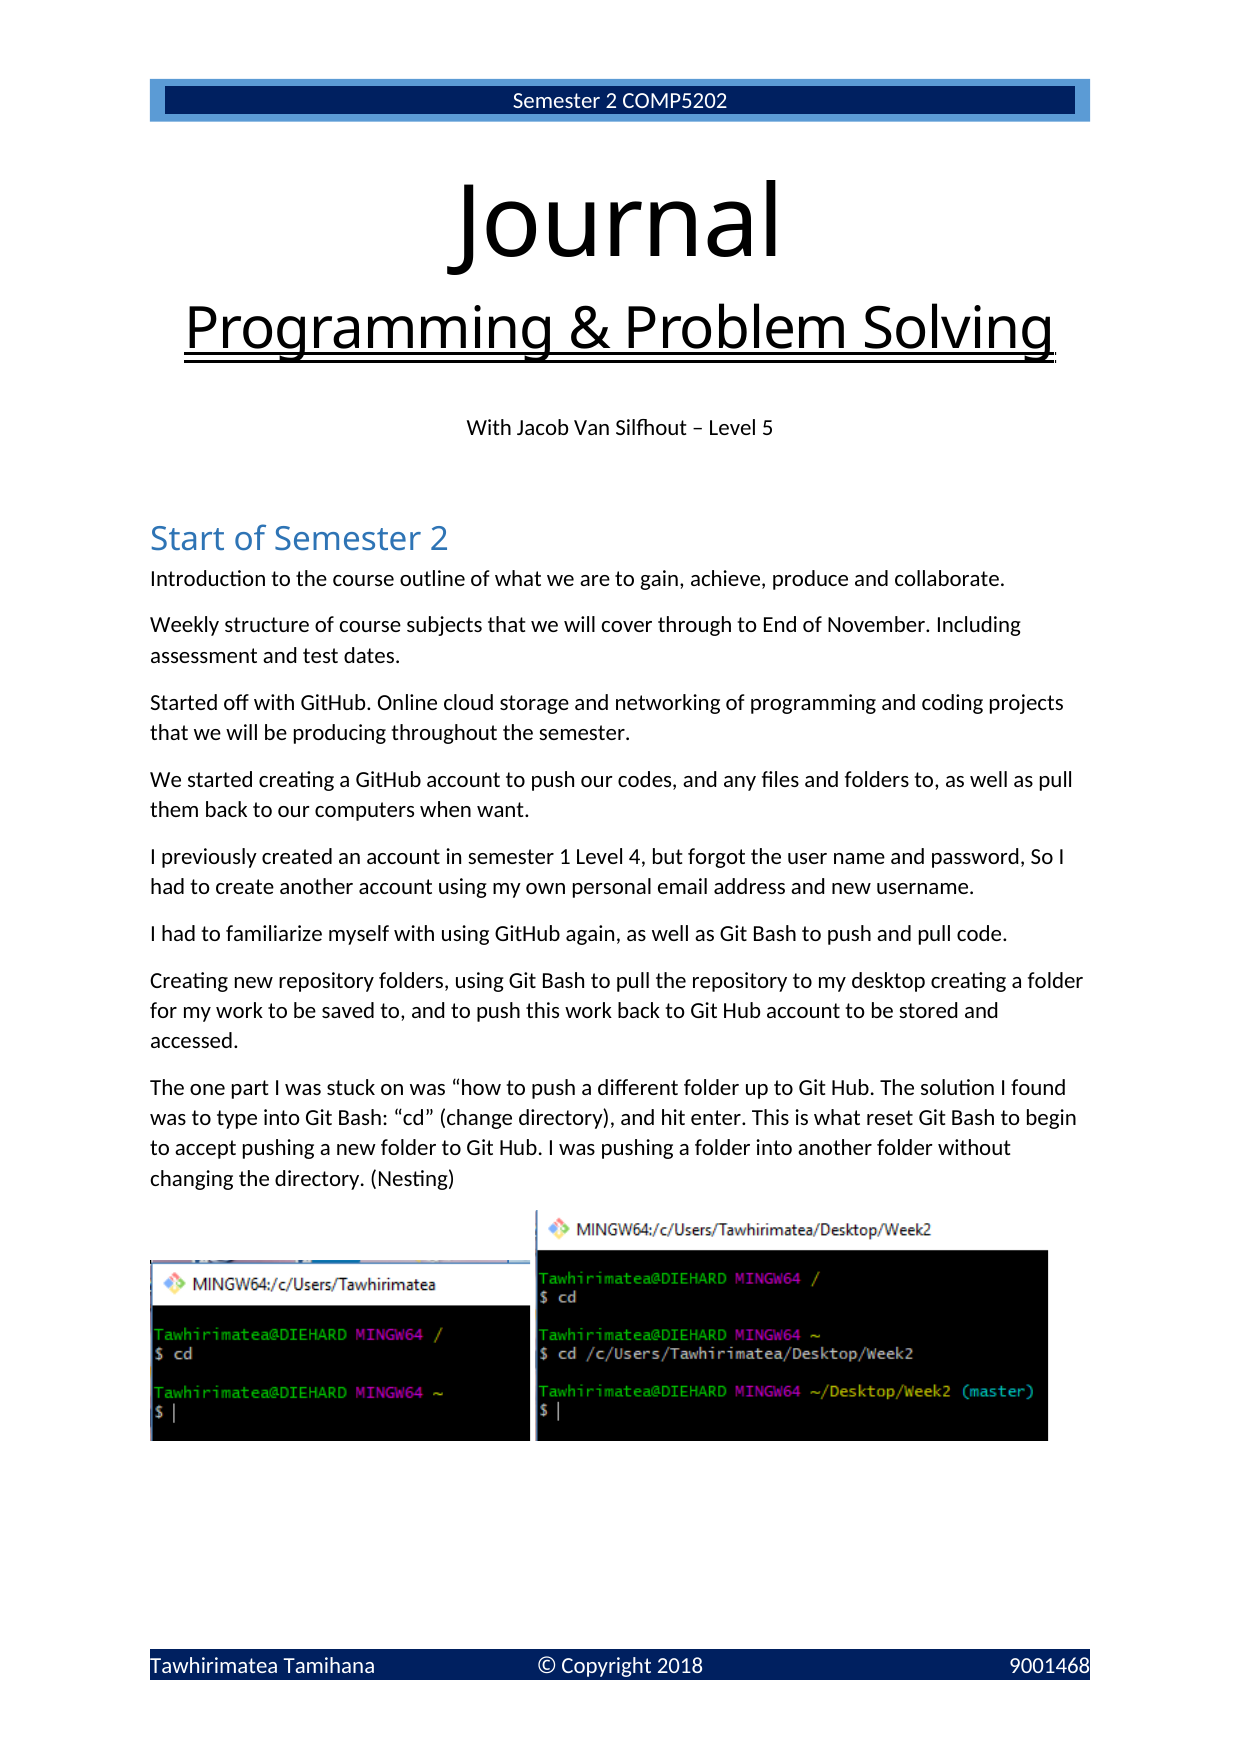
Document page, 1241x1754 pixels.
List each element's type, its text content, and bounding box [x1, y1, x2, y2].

subtitle Start of Semester 2 [150, 515, 1090, 560]
title Programming & Problem Solving [150, 286, 1090, 366]
text Weekly structure of course subjects that we will cover through to End of November. Including assessment and test dates. [150, 611, 1090, 669]
picture [535, 1210, 1049, 1441]
text The one part I was stuck on was “how to push a different folder up to Git Hub. The solution I found was to type into Git Bash: “cd” (change directory), and hit enter. This is what reset Git Bash to begin to accept pushing a new folder to Git Hub. I was pushing a folder into another folder without changing the directory. (Nesting) [150, 1073, 1090, 1192]
picture [150, 1260, 531, 1441]
text I previously created an account in semester 1 Level 4, but forgot the user name and password, So I had to create another account using my own personal email address and new username. [150, 842, 1090, 900]
text Started off with GitHub. Online cloud storage and networking of programming and coding projects that we will be producing throughout the semester. [150, 688, 1090, 746]
text Introduction to the course outline of what we are to gain, achieve, produce and collaborate. [150, 564, 1090, 592]
text We started creating a GitHub account to push our codes, and any files and folders to, as well as pull them back to our computers when want. [150, 765, 1090, 823]
text Creating new repository folders, using Git Bash to pull the repository to my desktop creating a folder for my work to be saved to, and to push this work back to Git Hub account to be stored and accessed. [150, 966, 1090, 1054]
title Journal [150, 150, 1090, 286]
text With Jacob Van Silfhout – Level 5 [150, 413, 1090, 441]
text I had to familiarize myself with using GitHub again, as well as Git Bash to push and pull code. [150, 919, 1090, 947]
